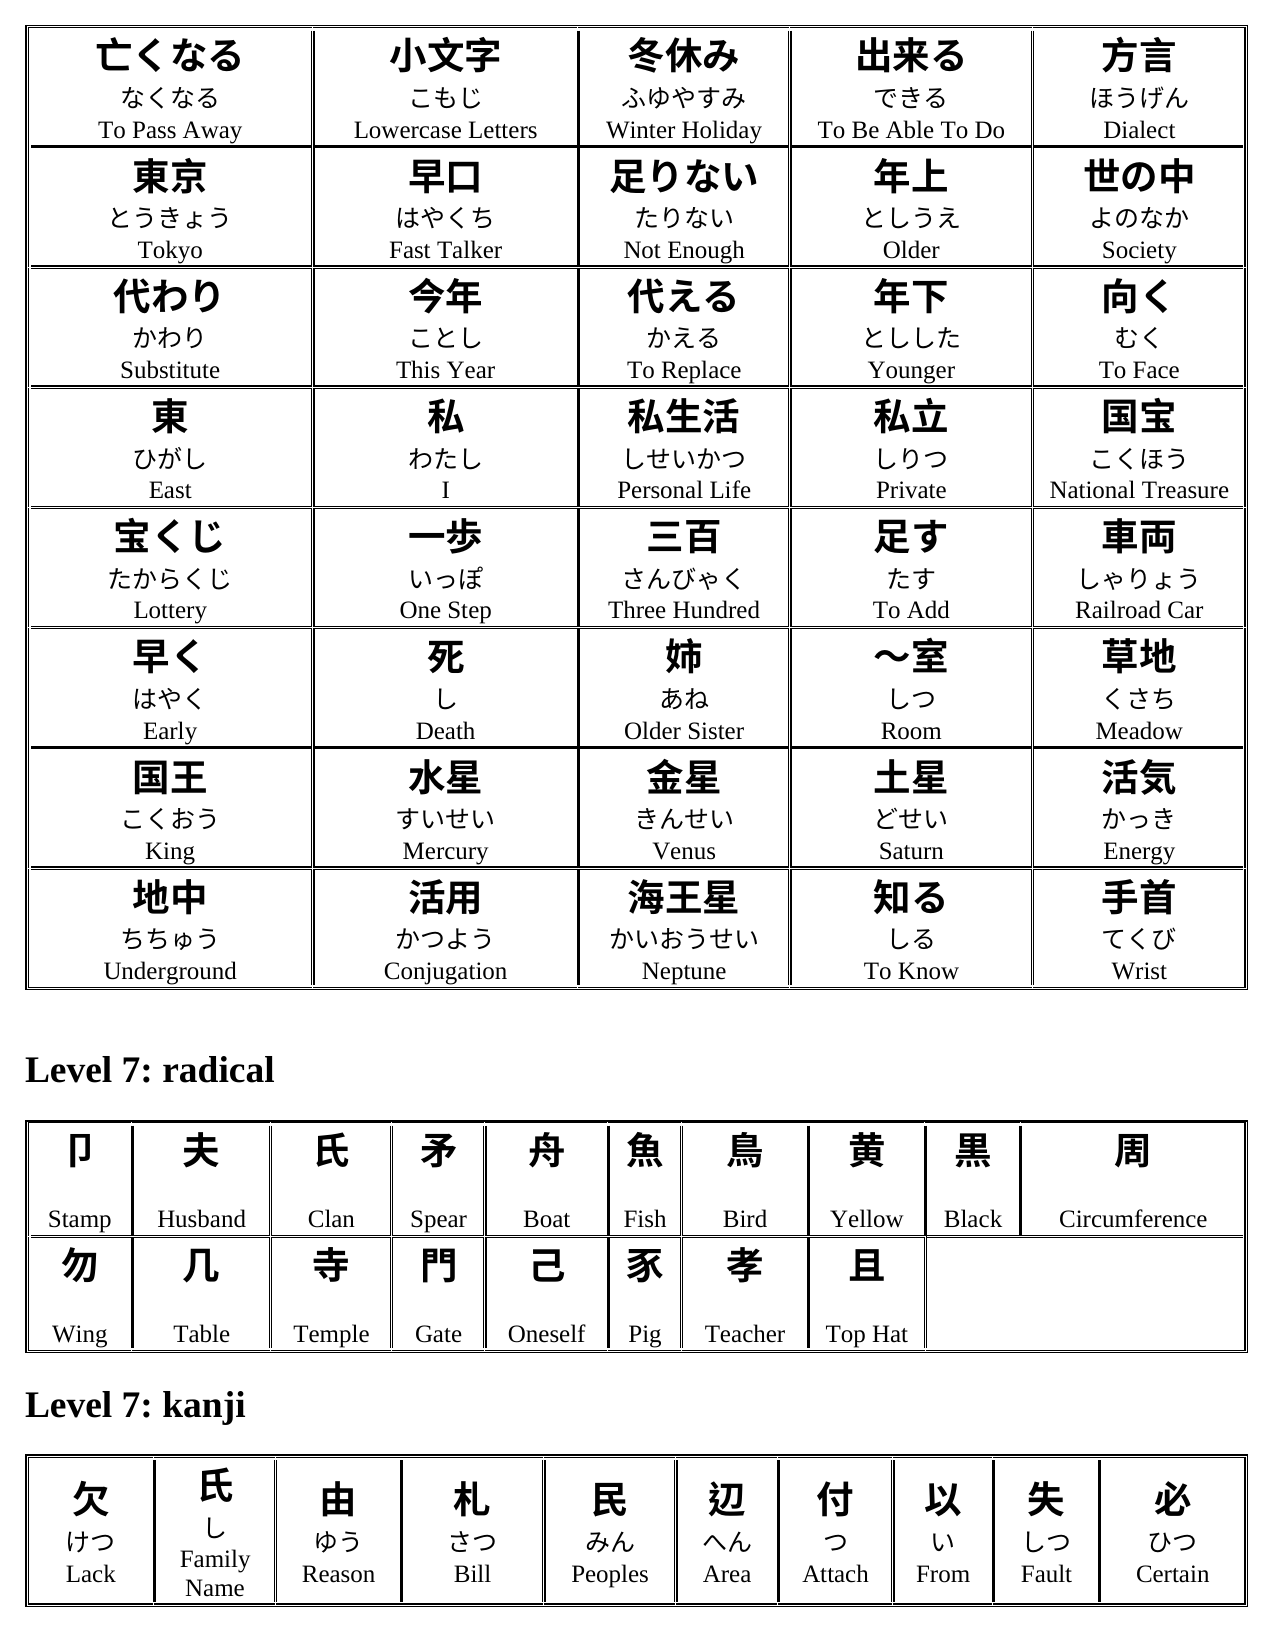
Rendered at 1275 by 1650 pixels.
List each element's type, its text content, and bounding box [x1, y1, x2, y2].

table_cell 私 わたし I [315, 389, 577, 506]
table_cell 草地 くさち Meadow [1033, 626, 1246, 746]
table_cell 活用 かつよう Conjugation [313, 870, 578, 986]
table_header 鳥 Bird [681, 1123, 808, 1235]
table_cell 亡くなる なくなる To Pass Away [27, 26, 313, 145]
table_header 欠 けつ Lack [29, 1456, 154, 1603]
table_header 失 しつ Fault [993, 1458, 1099, 1603]
table_cell 几 Table [132, 1238, 271, 1350]
table_cell 足す たす To Add [792, 509, 1031, 626]
table_cell [1020, 1235, 1244, 1350]
table_header 氏 し Family Name [154, 1458, 276, 1603]
table_header 舟 Boat [485, 1122, 608, 1235]
table_header 黄 Yellow [808, 1122, 925, 1235]
table_cell 豕 Pig [608, 1238, 681, 1350]
table_cell 世の中 よのなか Society [1034, 145, 1244, 265]
table_cell 東京 とうきょう Tokyo [29, 145, 311, 265]
table_cell 代える かえる To Replace [580, 269, 788, 385]
table_header 付 つ Attach [778, 1456, 893, 1603]
table_header 札 さつ Bill [401, 1456, 544, 1603]
table_cell 門 Gate [392, 1235, 485, 1350]
table_cell 私生活 しせいかつ Personal Life [580, 389, 788, 506]
table_header 周 Circumference [1020, 1123, 1244, 1235]
table_cell 地中 ちちゅう Underground [29, 866, 313, 986]
table_cell 姉 あね Older Sister [580, 629, 788, 746]
table_header 必 ひつ Certain [1099, 1458, 1244, 1603]
table_cell 寺 Temple [271, 1238, 392, 1350]
table_cell 水星 すいせい Mercury [315, 749, 577, 866]
subtitle Level 7: radical [25, 1048, 1250, 1091]
table_header 民 みん Peoples [544, 1456, 676, 1603]
table_cell 年下 としした Younger [792, 269, 1031, 385]
table_header 夫 Husband [132, 1123, 271, 1235]
table_cell 土星 どせい Saturn [792, 749, 1031, 866]
table_cell 東 ひがし East [29, 385, 311, 506]
table_cell 向く むく To Face [1034, 265, 1245, 385]
subtitle Level 7: kanji [25, 1382, 1250, 1425]
table_header 由 ゆう Reason [276, 1458, 401, 1603]
table_cell 勿 Wing [27, 1235, 132, 1350]
table_cell 三百 さんびゃく Three Hundred [580, 509, 788, 626]
table_cell 国宝 こくほう National Treasure [1034, 385, 1245, 506]
table_header 氏 Clan [271, 1123, 392, 1235]
table_cell 且 Top Hat [808, 1238, 925, 1350]
table_cell 車両 しゃりょう Railroad Car [1033, 506, 1246, 626]
table_cell 早く はやく Early [27, 626, 313, 746]
table_cell 出来る できる To Be Able To Do [790, 28, 1032, 145]
table_cell 金星 きんせい Venus [580, 749, 788, 866]
table_cell 今年 ことし This Year [315, 269, 577, 385]
table_cell 死 し Death [315, 629, 577, 746]
table_cell 足りない たりない Not Enough [580, 148, 788, 265]
table_cell 海王星 かいおうせい Neptune [578, 866, 790, 986]
table_cell 私立 しりつ Private [792, 389, 1031, 506]
table_header 以 い From [893, 1456, 993, 1603]
table_cell 孝 Teacher [681, 1238, 808, 1350]
table_header 卩 Stamp [29, 1122, 132, 1235]
table_cell 活気 かっき Energy [1034, 746, 1244, 866]
table_cell 一歩 いっぽ One Step [315, 509, 577, 626]
table_cell 宝くじ たからくじ Lottery [27, 506, 313, 626]
table_header 辺 へん Area [676, 1456, 778, 1603]
table_cell 代わり かわり Substitute [29, 265, 311, 385]
table_cell 国王 こくおう King [29, 746, 311, 866]
table_header 矛 Spear [392, 1122, 485, 1235]
table_header 魚 Fish [608, 1123, 681, 1235]
table_header 黒 Black [925, 1123, 1020, 1235]
table_cell 冬休み ふゆやすみ Winter Holiday [578, 26, 790, 145]
table_cell 知る しる To Know [790, 870, 1032, 986]
table_cell 方言 ほうげん Dialect [1033, 28, 1244, 145]
table_cell 己 Oneself [485, 1238, 608, 1350]
table_cell [925, 1236, 1020, 1350]
table_cell 年上 としうえ Older [792, 148, 1031, 265]
table_cell 手首 てくび Wrist [1033, 866, 1245, 986]
table_cell 〜室 しつ Room [792, 629, 1031, 746]
table_cell 早口 はやくち Fast Talker [315, 148, 577, 265]
table_cell 小文字 こもじ Lowercase Letters [313, 26, 578, 145]
